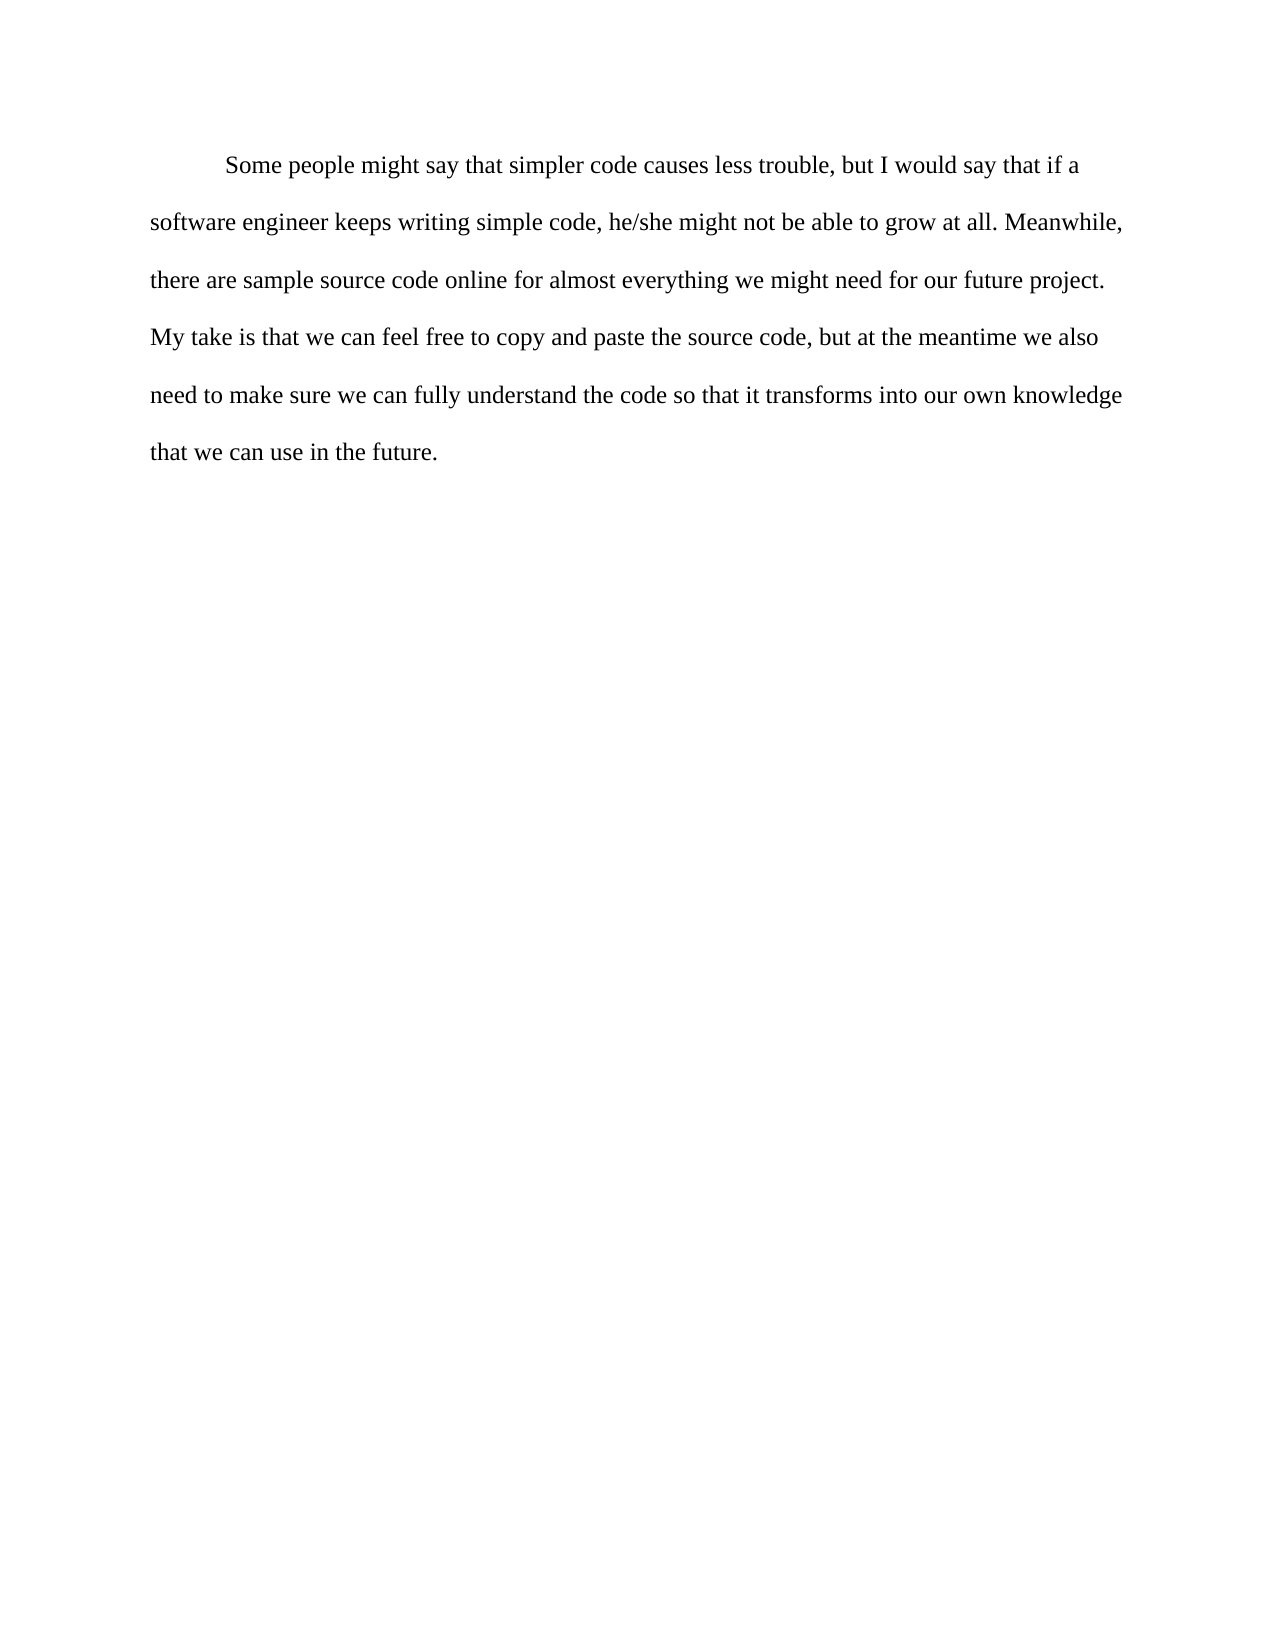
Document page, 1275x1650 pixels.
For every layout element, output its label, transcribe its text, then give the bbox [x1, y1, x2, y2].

text Some people might say that simpler code causes less trouble, but I would say that if a software engineer keeps writing simple code, he/she might not be able to grow at all. Meanwhile, there are sample source code online for almost everything we might need for our future project. My take is that we can feel free to copy and paste the source code, but at the meantime we also need to make sure we can fully understand the code so that it transforms into our own knowledge that we can use in the future. [150, 150, 1125, 466]
